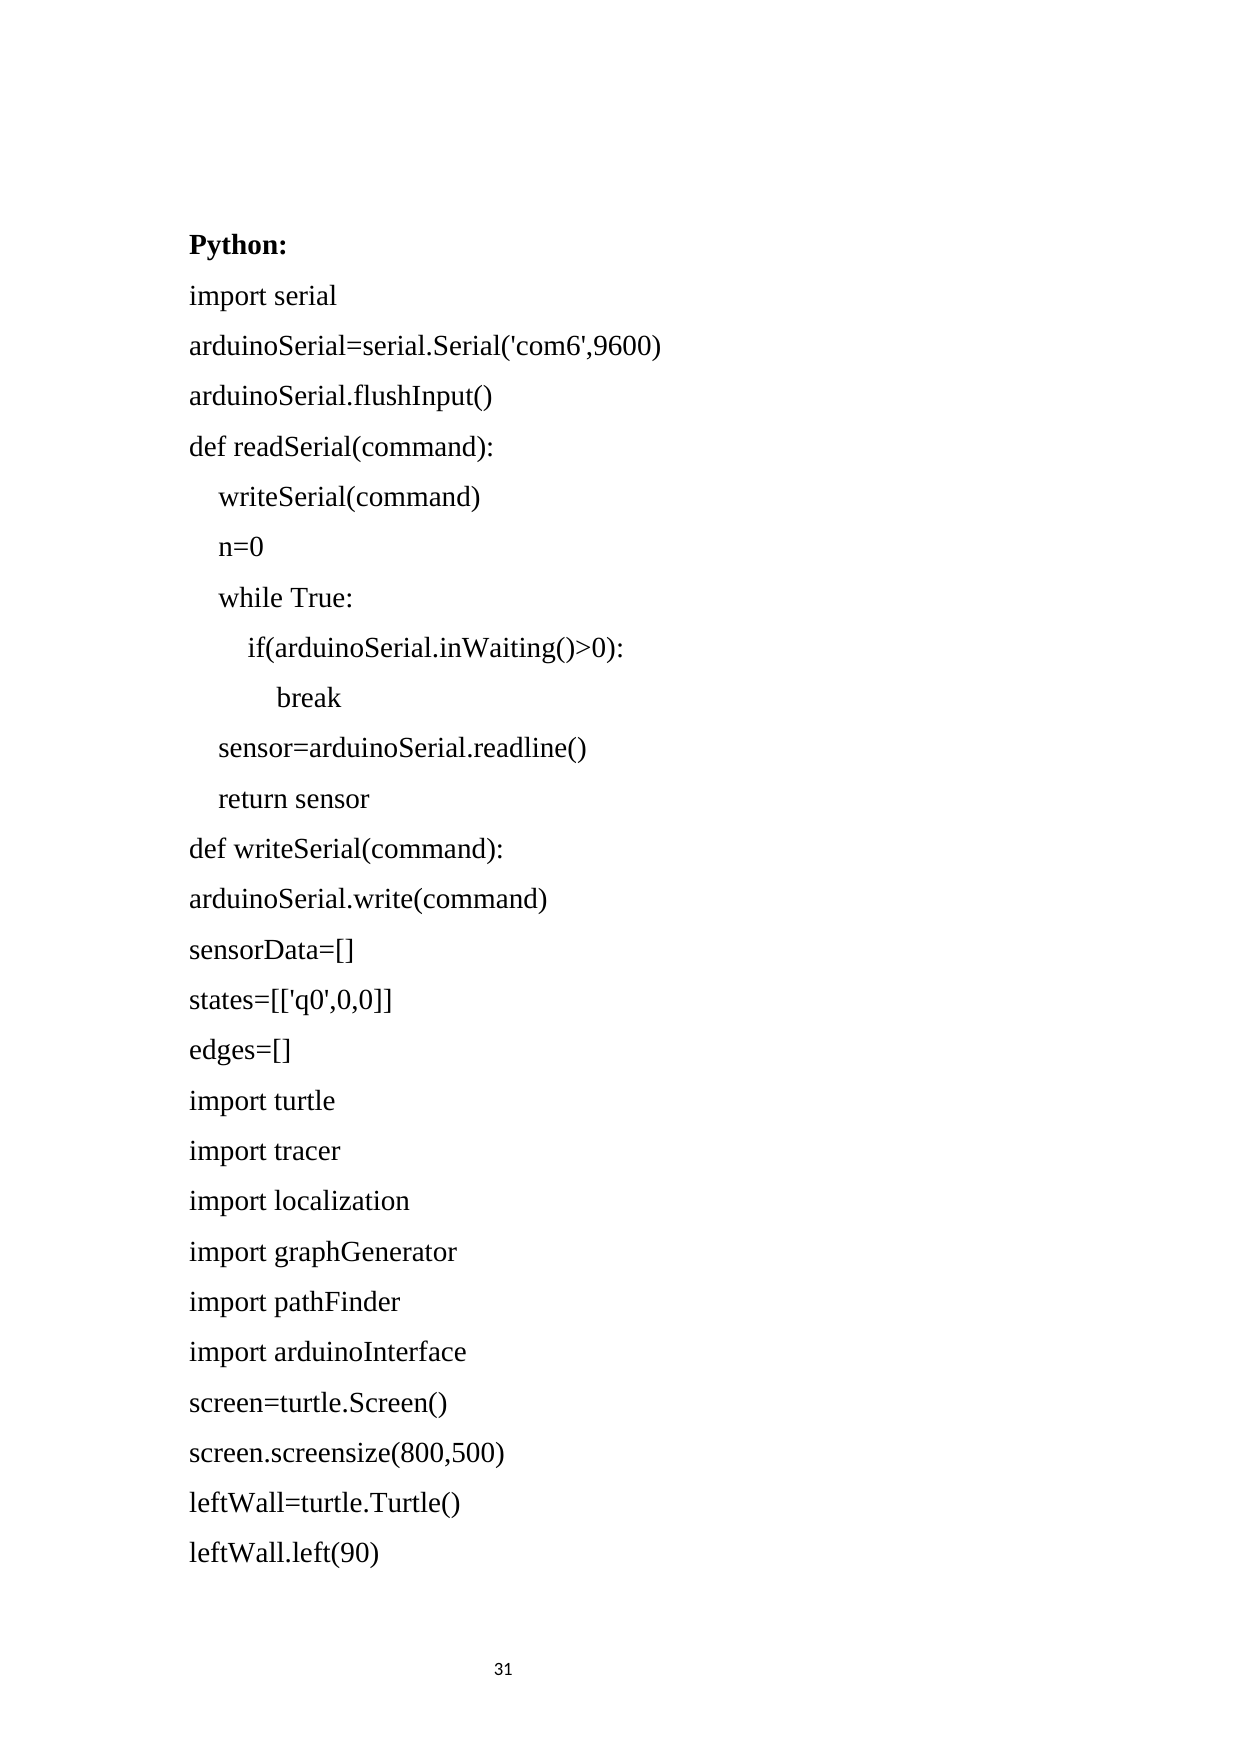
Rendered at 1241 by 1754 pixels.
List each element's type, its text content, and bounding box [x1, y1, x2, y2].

text def readSerial(command): [189, 429, 1098, 462]
text sensorData=[] [189, 932, 1098, 965]
text if(arduinoSerial.inWaiting()>0): [189, 630, 1098, 663]
text import pathFinder [189, 1284, 1098, 1318]
text import localization [189, 1183, 1098, 1217]
text arduinoSerial.flushInput() [189, 378, 1098, 412]
text states=[['q0',0,0]] [189, 982, 1098, 1016]
text n=0 [189, 529, 1098, 563]
text screen=turtle.Screen() [189, 1385, 1098, 1418]
text arduinoSerial.write(command) [189, 882, 1098, 915]
text screen.screensize(800,500) [189, 1435, 1098, 1468]
text import graphGenerator [189, 1234, 1098, 1267]
text import arduinoInterface [189, 1334, 1098, 1368]
text def writeSerial(command): [189, 831, 1098, 865]
text import turtle [189, 1083, 1098, 1116]
text leftWall.left(90) [189, 1536, 1098, 1569]
text break [189, 680, 1098, 714]
text writeSerial(command) [189, 479, 1098, 513]
text leftWall=turtle.Turtle() [189, 1485, 1098, 1519]
text while True: [189, 580, 1098, 613]
text Python: [189, 227, 1098, 261]
text arduinoSerial=serial.Serial('com6',9600) [189, 328, 1098, 362]
text return sensor [189, 781, 1098, 814]
text import serial [189, 278, 1098, 311]
text sensor=arduinoSerial.readline() [189, 731, 1098, 764]
text import tracer [189, 1133, 1098, 1167]
text edges=[] [189, 1032, 1098, 1066]
